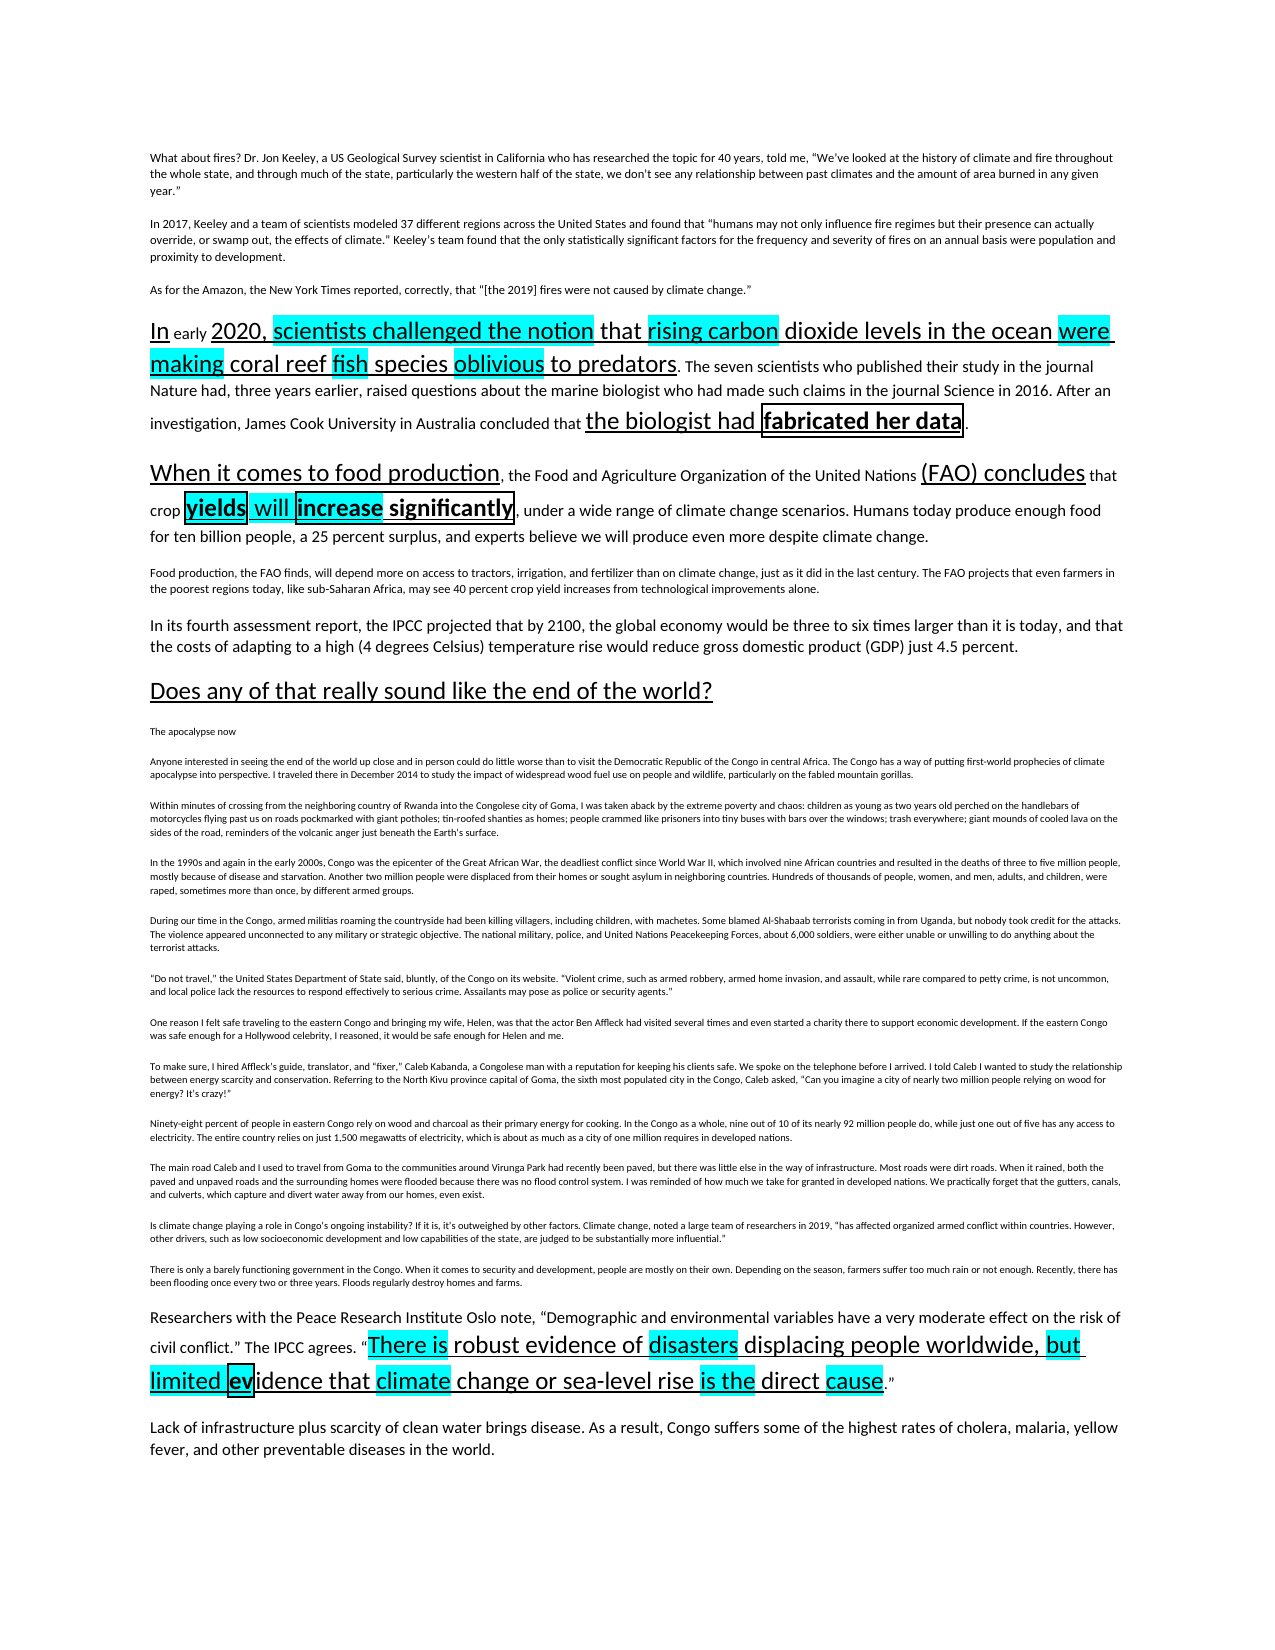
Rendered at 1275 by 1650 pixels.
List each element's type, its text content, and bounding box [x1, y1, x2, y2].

text To make sure, I hired Affleck’s guide, translator, and “fixer,” Caleb Kabanda, a Congolese man with a reputation for keeping his clients safe. We spoke on the telephone before I arrived. I told Caleb I wanted to study the relationship between energy scarcity and conservation. Referring to the North Kivu province capital of Goma, the sixth most populated city in the Congo, Caleb asked, “Can you imagine a city of nearly two million people relying on wood for energy? It’s crazy!” [150, 1060, 1125, 1100]
text Is climate change playing a role in Congo’s ongoing instability? If it is, it’s outweighed by other factors. Climate change, noted a large team of researchers in 2019, “has affected organized armed conflict within countries. However, other drivers, such as low socioeconomic development and low capabilities of the state, are judged to be substantially more influential.” [150, 1219, 1125, 1245]
text Food production, the FAO finds, will depend more on access to tractors, irrigation, and fertilizer than on climate change, just as it did in the last century. The FAO projects that even farmers in the poorest regions today, like sub-Saharan Africa, may see 40 percent crop yield increases from technological improvements alone. [150, 565, 1125, 597]
text In 2017, Keeley and a team of scientists modeled 37 different regions across the United States and found that “humans may not only influence fire regimes but their presence can actually override, or swamp out, the effects of climate.” Keeley’s team found that the only statistically significant factors for the frequency and severity of fires on an annual basis were population and proximity to development. [150, 216, 1125, 264]
text The main road Caleb and I used to travel from Goma to the communities around Virunga Park had recently been paved, but there was little else in the way of infrastructure. Most roads were dirt roads. When it rained, both the paved and unpaved roads and the surrounding homes were flooded because there was no flood control system. I was reminded of how much we take for granted in developed nations. We practically forget that the gutters, canals, and culverts, which capture and divert water away from our homes, even exist. [150, 1161, 1125, 1201]
text The apocalypse now [150, 725, 1125, 738]
text “Do not travel,” the United States Department of State said, bluntly, of the Congo on its website. “Violent crime, such as armed robbery, armed home invasion, and assault, while rare compared to petty crime, is not uncommon, and local police lack the resources to respond effectively to serious crime. Assailants may pose as police or security agents.” [150, 972, 1125, 998]
text Researchers with the Peace Research Institute Oslo note, “Demographic and environmental variables have a very moderate effect on the risk of civil conflict.” The IPCC agrees. “There is robust evidence of disasters displacing people worldwide, but limited evidence that climate change or sea-level rise is the direct cause.” [150, 1307, 1125, 1398]
text When it comes to food production, the Food and Agriculture Organization of the United Nations (FAO) concludes that crop yields will increase significantly, under a wide range of climate change scenarios. Humans today produce enough food for ten billion people, a 25 percent surplus, and experts believe we will produce even more despite climate change. [150, 457, 1125, 547]
text In the 1990s and again in the early 2000s, Congo was the epicenter of the Great African War, the deadliest conflict since World War II, which involved nine African countries and resulted in the deaths of three to five million people, mostly because of disease and starvation. Another two million people were displaced from their homes or sought asylum in neighboring countries. Hundreds of thousands of people, women, and men, adults, and children, were raped, sometimes more than once, by different armed groups. [150, 857, 1125, 897]
text Ninety-eight percent of people in eastern Congo rely on wood and charcoal as their primary energy for cooking. In the Congo as a whole, nine out of 10 of its nearly 92 million people do, while just one out of five has any access to electricity. The entire country relies on just 1,500 megawatts of electricity, which is about as much as a city of one million requires in developed nations. [150, 1117, 1125, 1144]
text What about fires? Dr. Jon Keeley, a US Geological Survey scientist in California who has researched the topic for 40 years, told me, “We’ve looked at the history of climate and fire throughout the whole state, and through much of the state, particularly the western half of the state, we don’t see any relationship between past climates and the amount of area burned in any given year.” [150, 150, 1125, 198]
text There is only a barely functioning government in the Congo. When it comes to security and development, people are mostly on their own. Depending on the season, farmers suffer too much rain or not enough. Recently, there has been flooding once every two or three years. Floods regularly destroy homes and farms. [150, 1263, 1125, 1289]
text In early 2020, scientists challenged the notion that rising carbon dioxide levels in the ocean were making coral reef fish species oblivious to predators. The seven scientists who published their study in the journal Nature had, three years earlier, raised questions about the marine biologist who had made such claims in the journal Science in 2016. After an investigation, James Cook University in Australia concluded that the biologist had fabricated her data. [150, 315, 1125, 438]
text Does any of that really sound like the end of the world? [150, 675, 1125, 706]
text As for the Amazon, the New York Times reported, correctly, that “[the 2019] fires were not caused by climate change.” [150, 282, 1125, 297]
text Within minutes of crossing from the neighboring country of Rwanda into the Congolese city of Goma, I was taken aback by the extreme poverty and chaos: children as young as two years old perched on the handlebars of motorcycles flying past us on roads pockmarked with giant potholes; tin-roofed shanties as homes; people crammed like prisoners into tiny buses with bars over the windows; trash everywhere; giant mounds of cooled lava on the sides of the road, reminders of the volcanic anger just beneath the Earth’s surface. [150, 799, 1125, 839]
text Lack of infrastructure plus scarcity of clean water brings disease. As a result, Congo suffers some of the highest rates of cholera, malaria, yellow fever, and other preventable diseases in the world. [150, 1417, 1125, 1459]
text One reason I felt safe traveling to the eastern Congo and bringing my wife, Helen, was that the actor Ben Affleck had visited several times and even started a charity there to support economic development. If the eastern Congo was safe enough for a Hollywood celebrity, I reasoned, it would be safe enough for Helen and me. [150, 1016, 1125, 1042]
text In its fourth assessment report, the IPCC projected that by 2100, the global economy would be three to six times larger than it is today, and that the costs of adapting to a high (4 degrees Celsius) temperature rise would reduce gross domestic product (GDP) just 4.5 percent. [150, 615, 1125, 657]
text During our time in the Congo, armed militias roaming the countryside had been killing villagers, including children, with machetes. Some blamed Al-Shabaab terrorists coming in from Uganda, but nobody took credit for the attacks. The violence appeared unconnected to any military or strategic objective. The national military, police, and United Nations Peacekeeping Forces, about 6,000 soldiers, were either unable or unwilling to do anything about the terrorist attacks. [150, 914, 1125, 954]
text Anyone interested in seeing the end of the world up close and in person could do little worse than to visit the Democratic Republic of the Congo in central Africa. The Congo has a way of putting first-world prophecies of climate apocalypse into perspective. I traveled there in December 2014 to study the impact of widespread wood fuel use on people and wildlife, particularly on the fabled mountain gorillas. [150, 755, 1125, 782]
